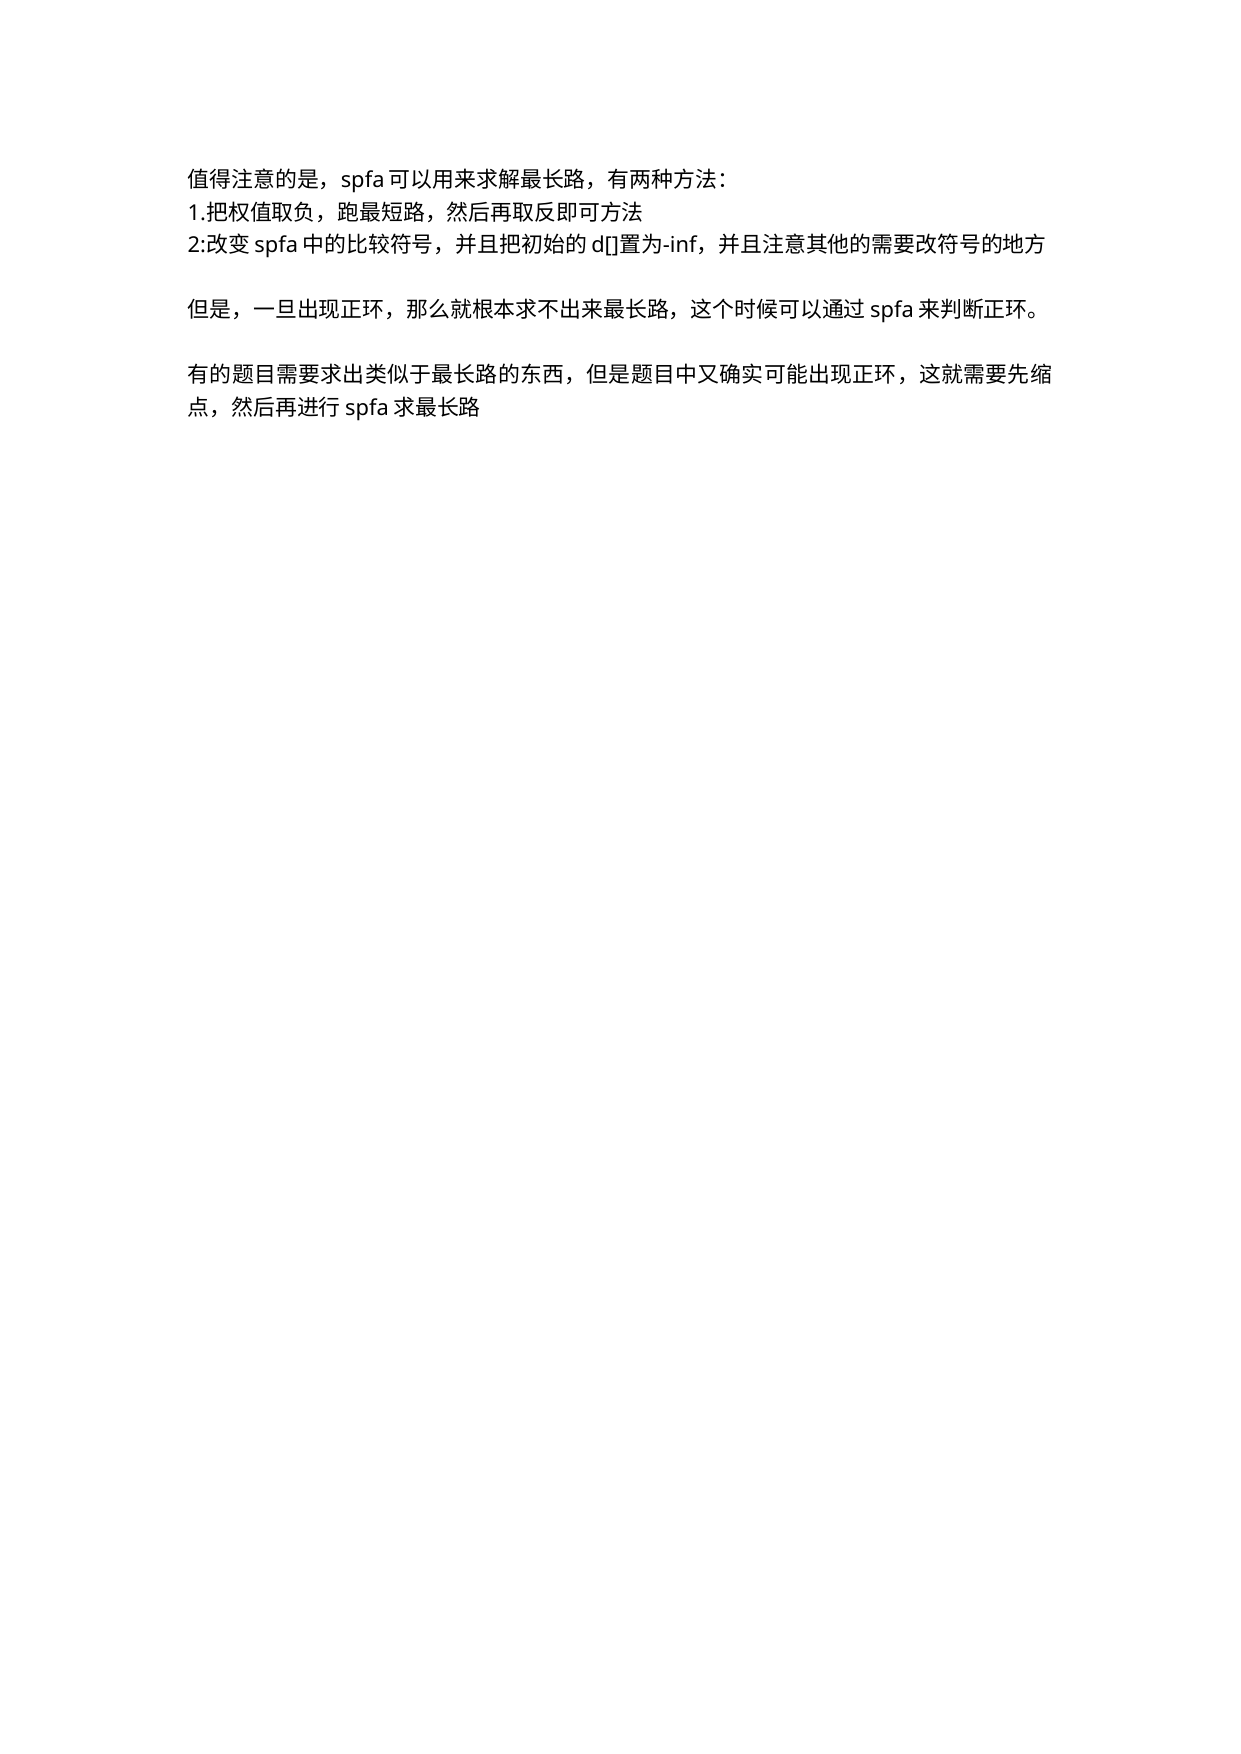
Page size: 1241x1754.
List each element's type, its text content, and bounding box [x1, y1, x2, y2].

text 1.把权值取负，跑最短路，然后再取反即可方法 [187, 194, 1053, 227]
text 2:改变spfa中的比较符号，并且把初始的d[]置为-inf，并且注意其他的需要改符号的地方 [187, 227, 1053, 259]
text 值得注意的是，spfa可以用来求解最长路，有两种方法： [187, 162, 1053, 194]
text 但是，一旦出现正环，那么就根本求不出来最长路，这个时候可以通过spfa来判断正环。 [187, 292, 1053, 324]
text 有的题目需要求出类似于最长路的东西，但是题目中又确实可能出现正环，这就需要先缩点，然后再进行spfa求最长路 [187, 357, 1053, 422]
